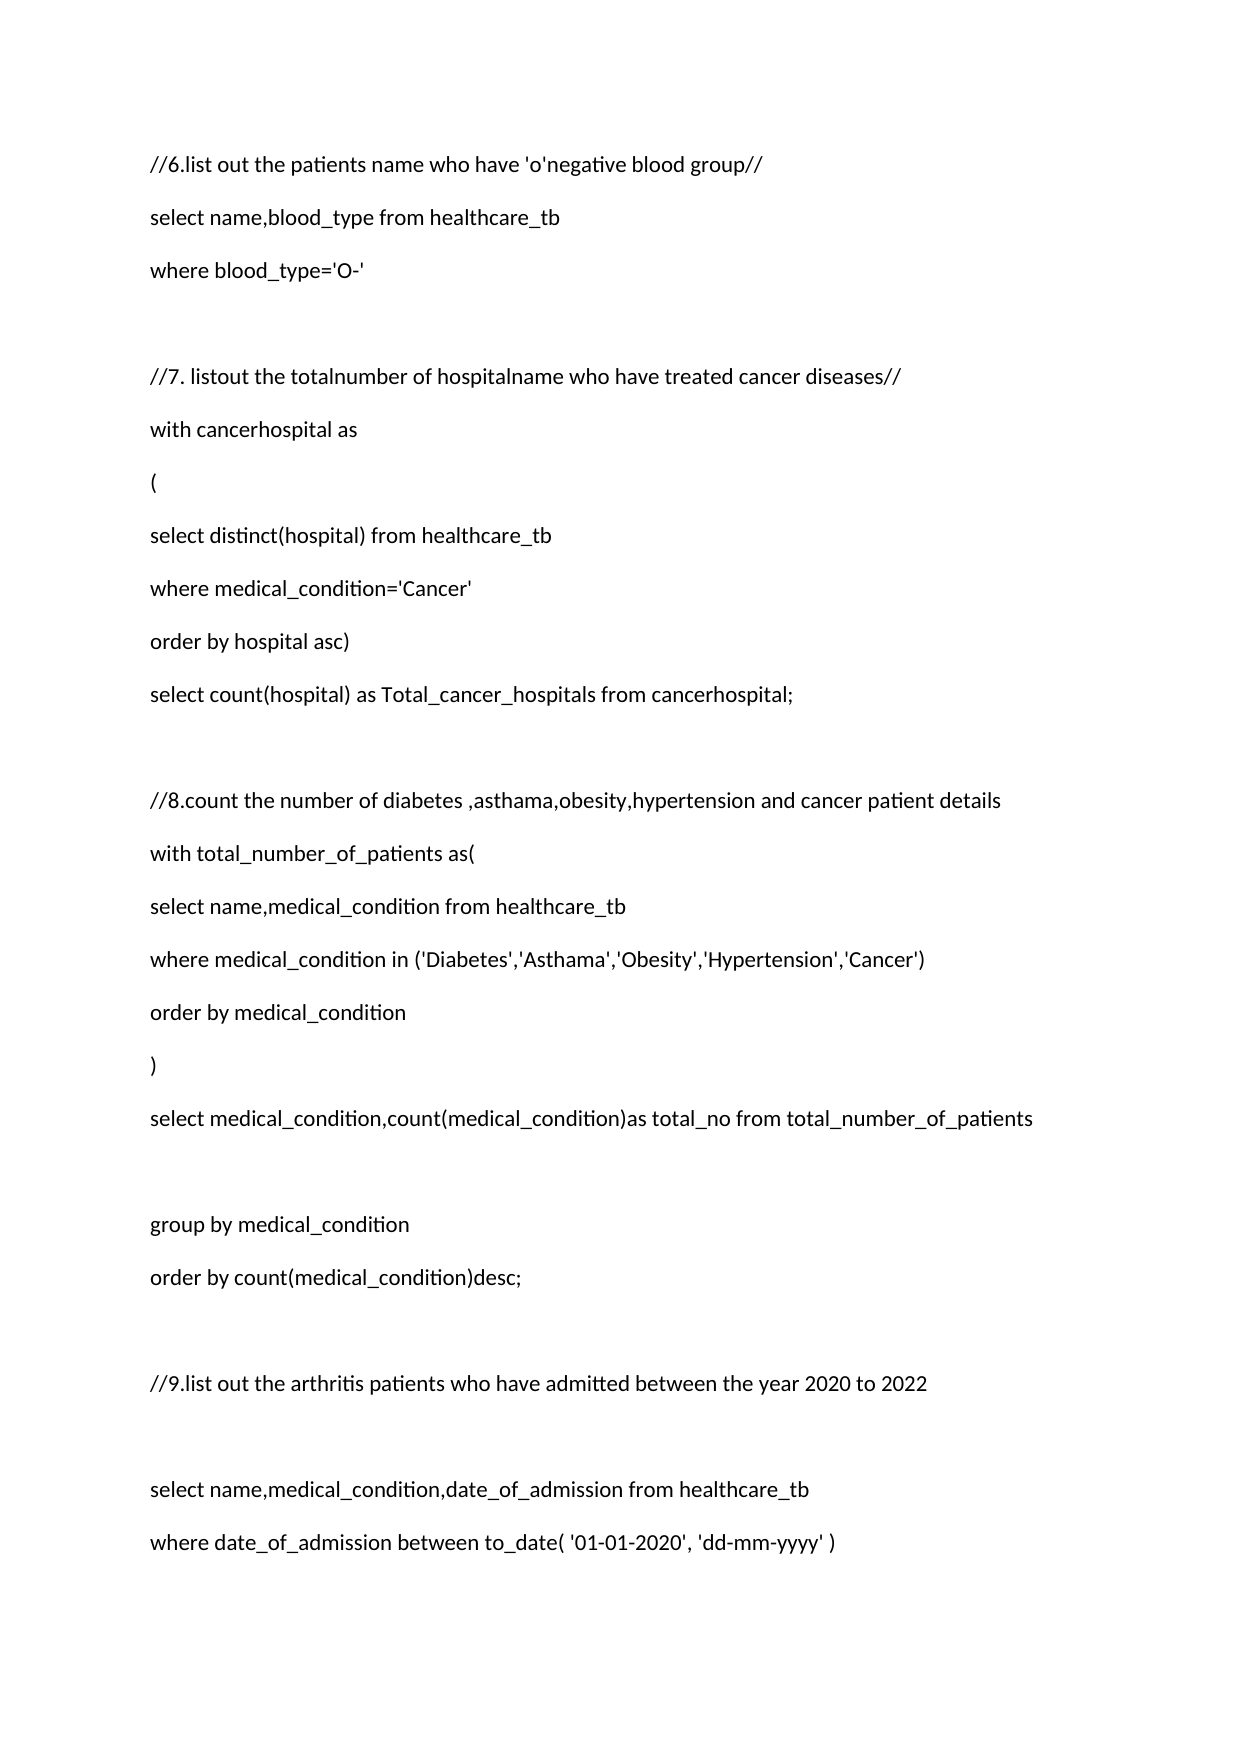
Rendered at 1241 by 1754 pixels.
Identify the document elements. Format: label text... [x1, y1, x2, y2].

text ) [150, 1051, 1090, 1079]
text where blood_type='O-' [150, 256, 1090, 284]
text select name,medical_condition,date_of_admission from healthcare_tb [150, 1476, 1090, 1503]
text ( [150, 468, 1090, 496]
text order by medical_condition [150, 998, 1090, 1026]
text with total_number_of_patients as( [150, 839, 1090, 867]
text select name,blood_type from healthcare_tb [150, 203, 1090, 231]
text select name,medical_condition from healthcare_tb [150, 892, 1090, 920]
text where medical_condition='Cancer' [150, 574, 1090, 602]
text order by hospital asc) [150, 627, 1090, 655]
text with cancerhospital as [150, 415, 1090, 443]
text group by medical_condition [150, 1210, 1090, 1238]
text where medical_condition in ('Diabetes','Asthama','Obesity','Hypertension','Cancer') [150, 945, 1090, 973]
text //6.list out the patients name who have 'o'negative blood group// [150, 150, 1090, 178]
text select distinct(hospital) from healthcare_tb [150, 521, 1090, 549]
text where date_of_admission between to_date( '01-01-2020', 'dd-mm-yyyy' ) [150, 1528, 1090, 1557]
text order by count(medical_condition)desc; [150, 1263, 1090, 1291]
text select count(hospital) as Total_cancer_hospitals from cancerhospital; [150, 680, 1090, 708]
text //9.list out the arthritis patients who have admitted between the year 2020 to 2022 [150, 1369, 1090, 1397]
text select medical_condition,count(medical_condition)as total_no from total_number_of_patients [150, 1104, 1090, 1132]
text //7. listout the totalnumber of hospitalname who have treated cancer diseases// [150, 362, 1090, 390]
text //8.count the number of diabetes ,asthama,obesity,hypertension and cancer patient details [150, 786, 1090, 814]
